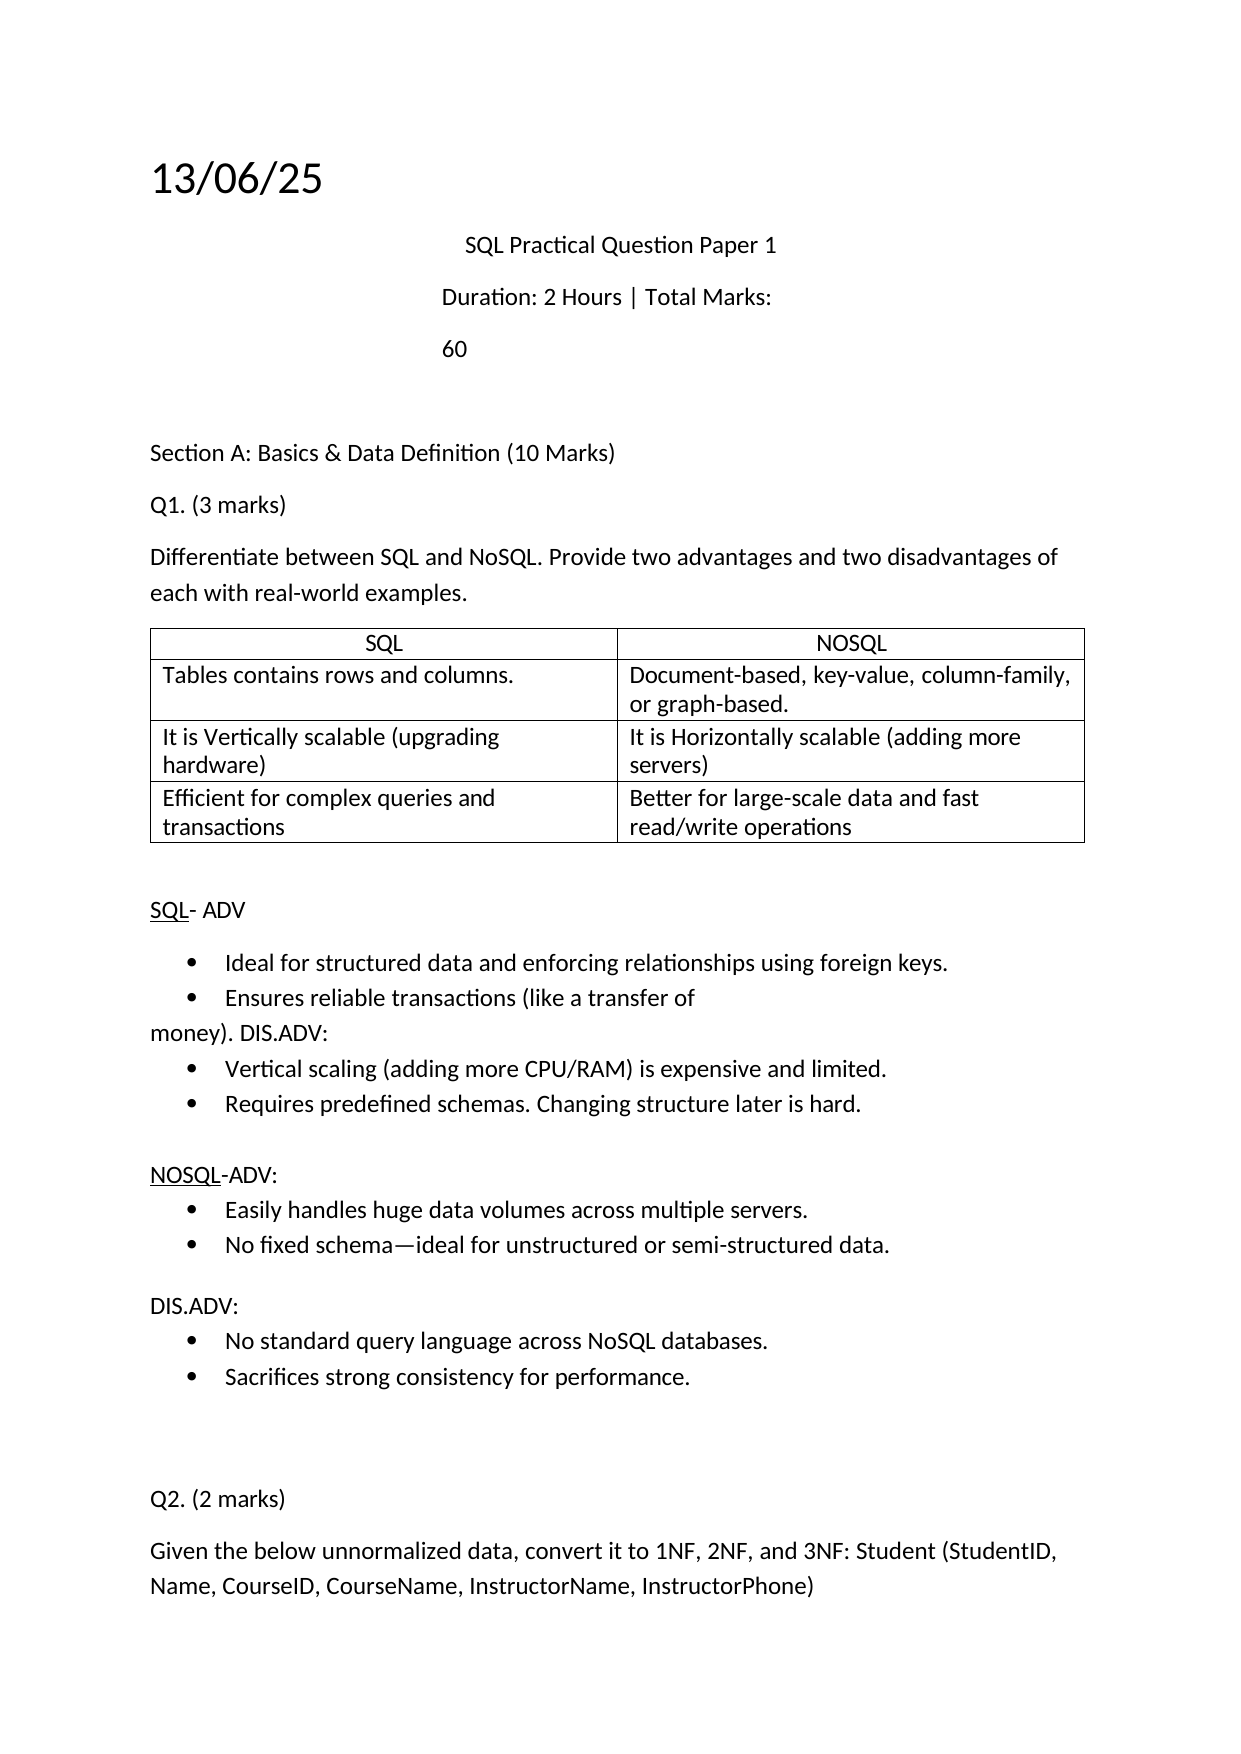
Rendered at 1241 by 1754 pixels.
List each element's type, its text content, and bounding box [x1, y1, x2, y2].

text SQL- ADV [150, 895, 1093, 925]
table_header SQL [151, 629, 617, 659]
table_cell It is Vertically scalable (upgrading hardware) [151, 721, 617, 781]
text SQL Practical Question Paper 1 Duration: 2 Hours | Total Marks: 60 [442, 229, 800, 364]
text Section A: Basics & Data Definition (10 Marks) Q1. (3 marks) [150, 437, 644, 520]
list Sacrifices strong consistency for performance. [187, 1361, 1093, 1391]
text Q2. (2 marks) [150, 1483, 1093, 1514]
list No fixed schema—ideal for unstructured or semi-structured data. [187, 1229, 1093, 1260]
text Differentiate between SQL and NoSQL. Provide two advantages and two disadvantages of each with real-world examples. [150, 541, 1093, 607]
text NOSQL-ADV: [150, 1159, 1093, 1189]
table_cell Tables contains rows and columns. [151, 660, 617, 719]
list Ensures reliable transactions (like a transfer of money). DIS.ADV: [150, 982, 781, 1048]
list Vertical scaling (adding more CPU/RAM) is expensive and limited. [187, 1053, 1093, 1083]
list Easily handles huge data volumes across multiple servers. [187, 1194, 1093, 1225]
table_cell Efficient for complex queries and transactions [151, 782, 617, 842]
text Given the below unnormalized data, convert it to 1NF, 2NF, and 3NF: Student (StudentID, Name, CourseID, CourseName, InstructorName, InstructorPhone) [150, 1535, 1093, 1601]
list Ideal for structured data and enforcing relationships using foreign keys. [187, 947, 1093, 977]
table_header NOSQL [618, 629, 1084, 659]
table_cell Better for large-scale data and fast read/write operations [618, 782, 1084, 842]
text 13/06/25 [150, 150, 1093, 204]
list No standard query language across NoSQL databases. [187, 1325, 1093, 1356]
text DIS.ADV: [150, 1290, 1093, 1320]
table_cell Document-based, key-value, column-family, or graph-based. [618, 660, 1084, 719]
list Requires predefined schemas. Changing structure later is hard. [187, 1088, 1093, 1119]
table_cell It is Horizontally scalable (adding more servers) [618, 721, 1084, 781]
